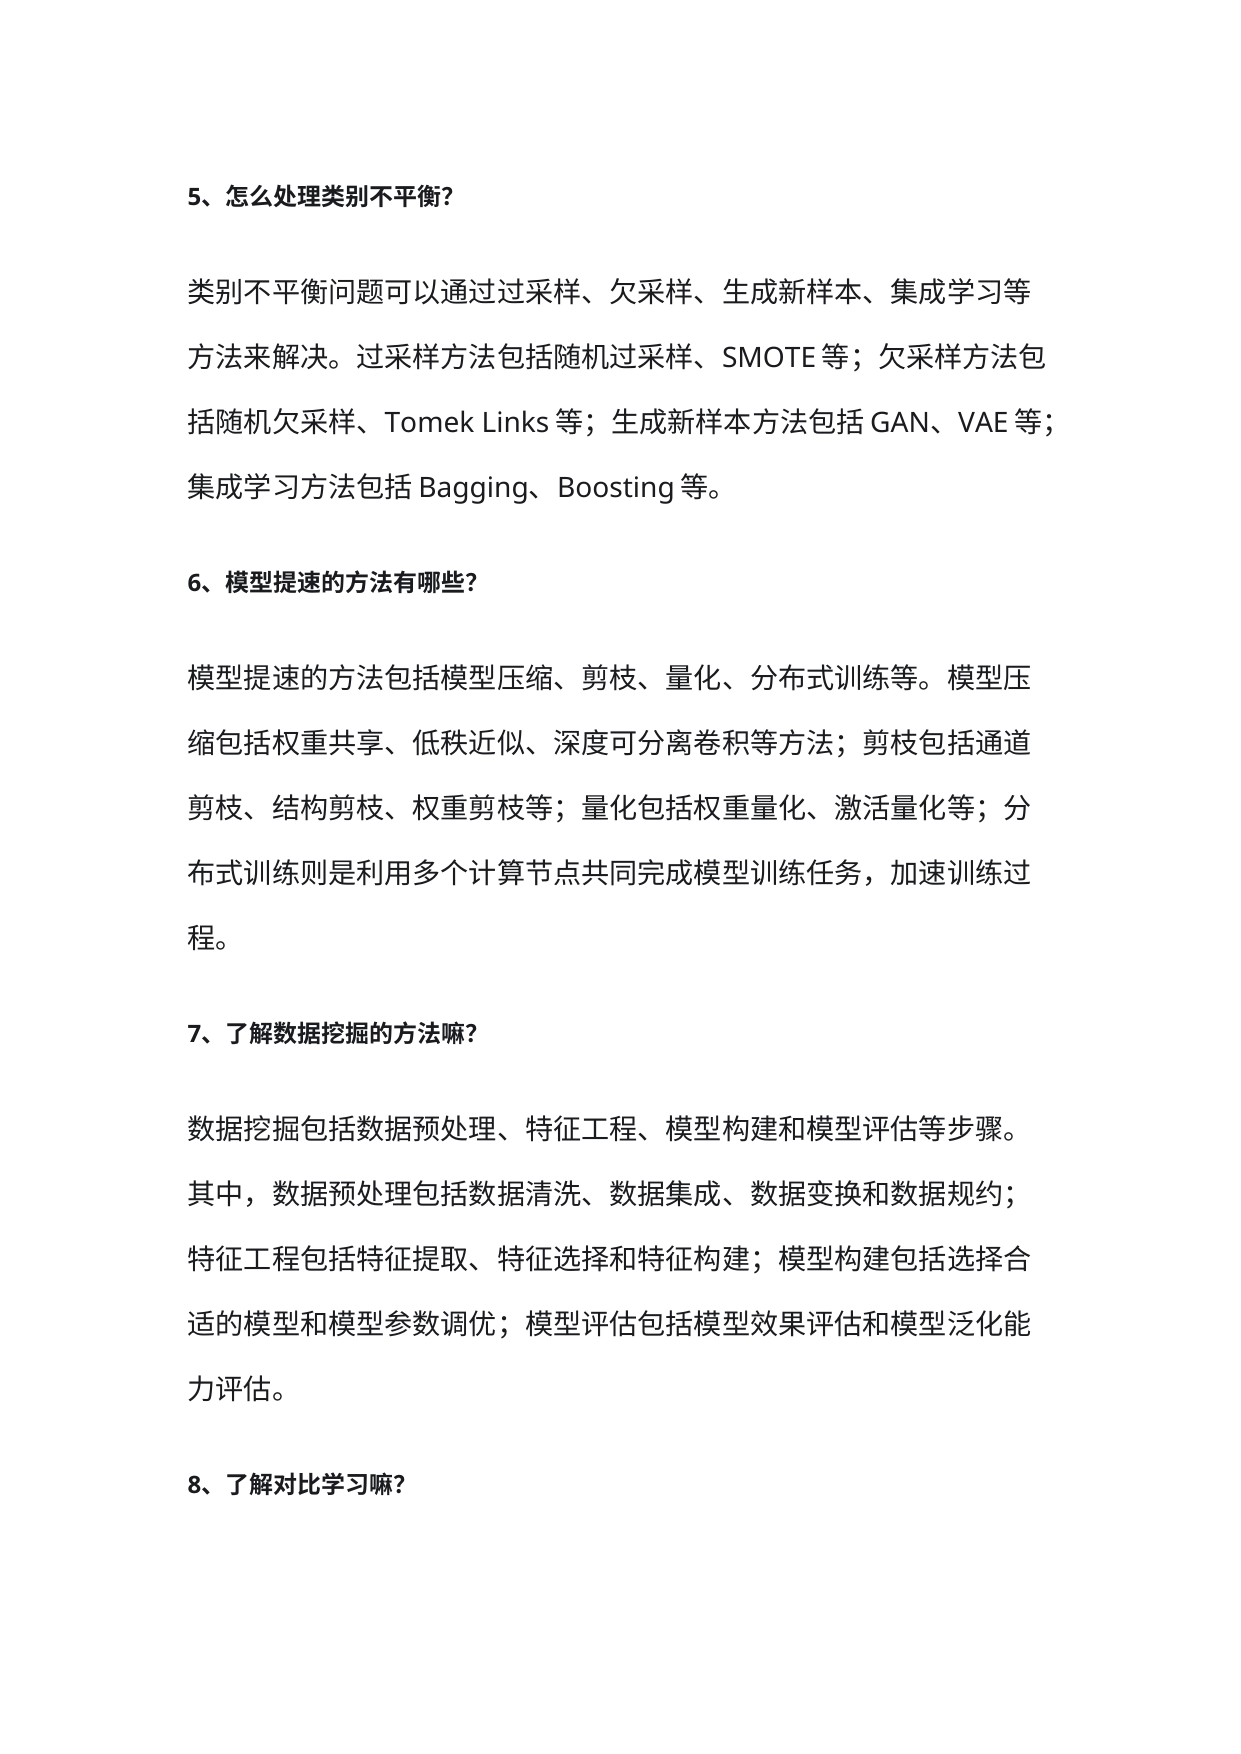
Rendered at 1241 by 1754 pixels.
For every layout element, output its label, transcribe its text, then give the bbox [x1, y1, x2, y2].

text 模型提速的方法包括模型压缩、剪枝、量化、分布式训练等。模型压缩包括权重共享、低秩近似、深度可分离卷积等方法；剪枝包括通道剪枝、结构剪枝、权重剪枝等；量化包括权重量化、激活量化等；分布式训练则是利用多个计算节点共同完成模型训练任务，加速训练过程。 [187, 644, 1053, 969]
subtitle 8、了解对比学习嘛？ [187, 1451, 1053, 1516]
subtitle 6、模型提速的方法有哪些？ [187, 548, 1053, 613]
subtitle 5、怎么处理类别不平衡？ [187, 162, 1053, 227]
text 数据挖掘包括数据预处理、特征工程、模型构建和模型评估等步骤。其中，数据预处理包括数据清洗、数据集成、数据变换和数据规约；特征工程包括特征提取、特征选择和特征构建；模型构建包括选择合适的模型和模型参数调优；模型评估包括模型效果评估和模型泛化能力评估。 [187, 1095, 1053, 1420]
text 类别不平衡问题可以通过过采样、欠采样、生成新样本、集成学习等方法来解决。过采样方法包括随机过采样、SMOTE等；欠采样方法包括随机欠采样、Tomek Links等；生成新样本方法包括GAN、VAE等；集成学习方法包括Bagging、Boosting等。 [187, 258, 1053, 518]
subtitle 7、了解数据挖掘的方法嘛？ [187, 999, 1053, 1064]
